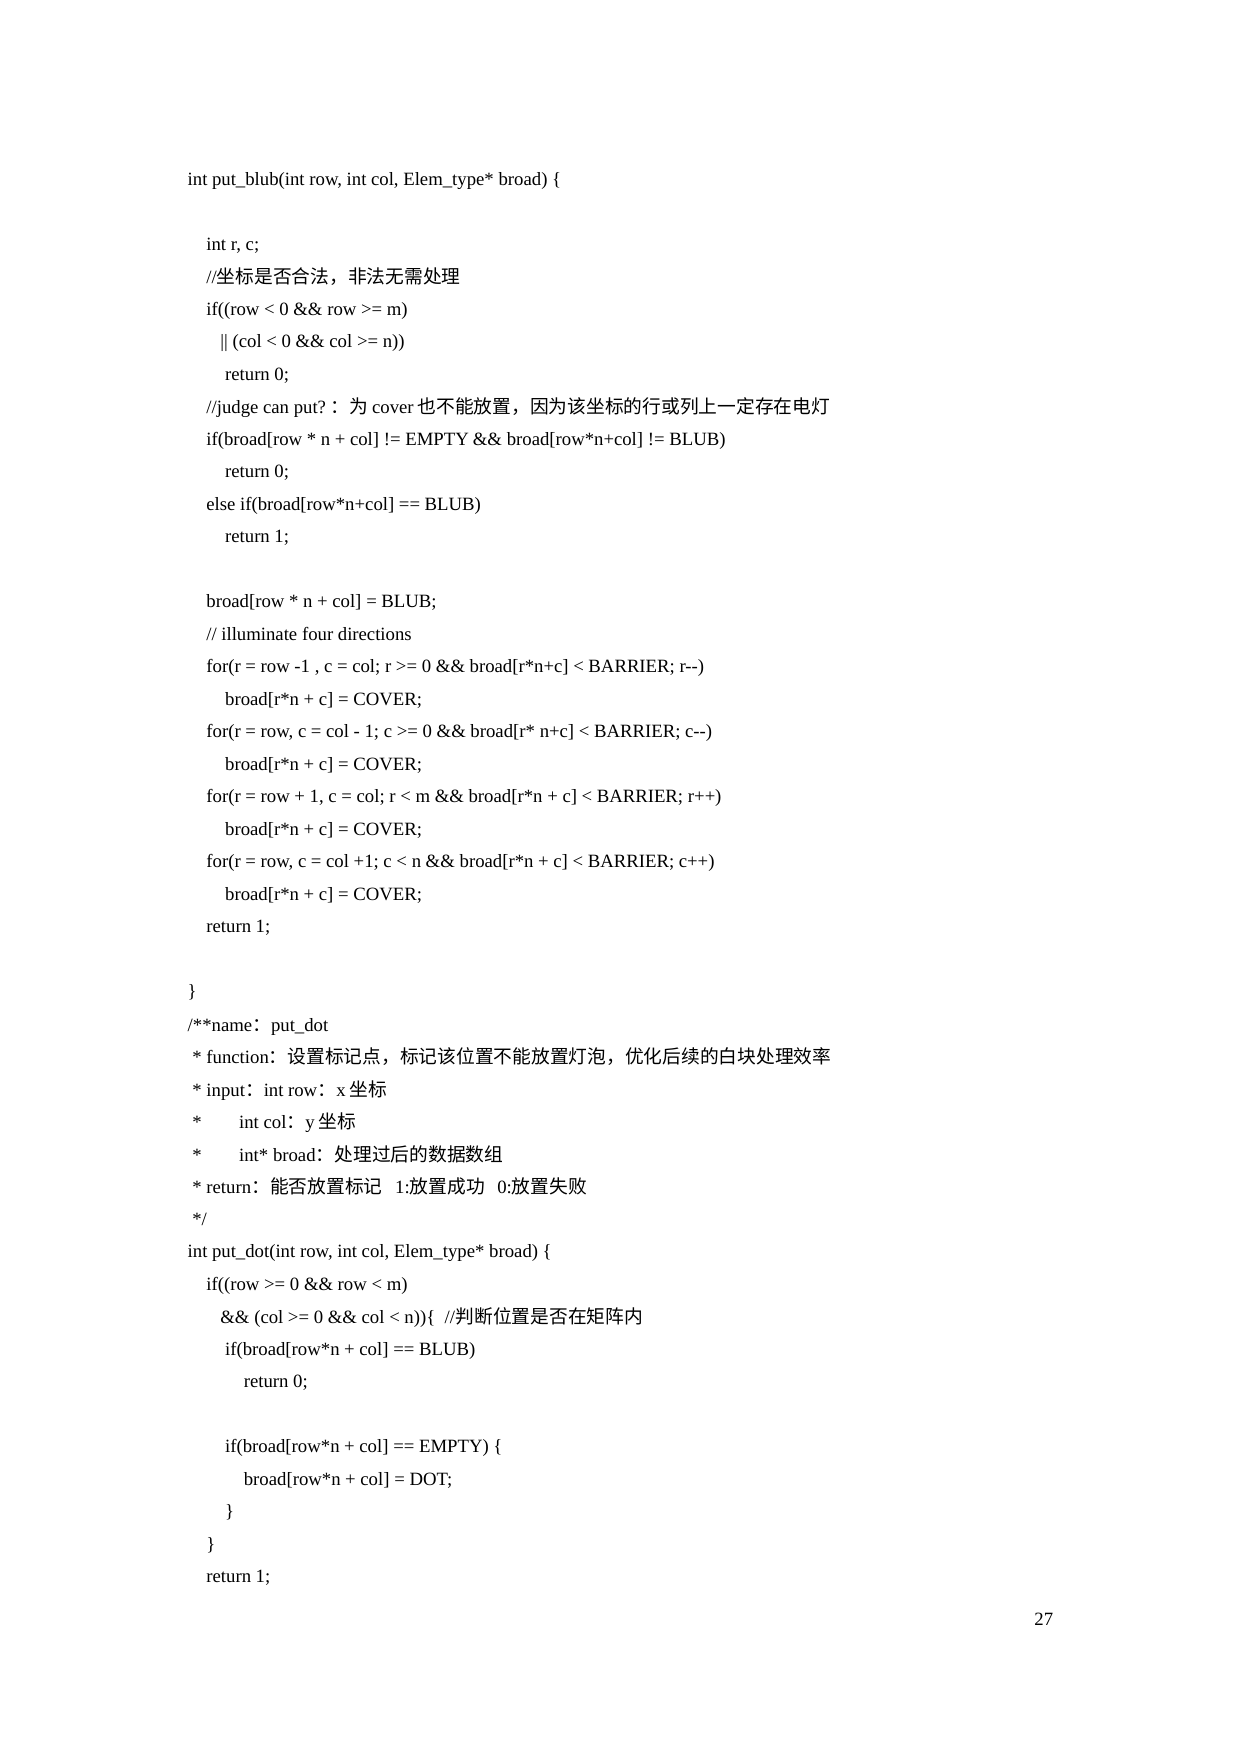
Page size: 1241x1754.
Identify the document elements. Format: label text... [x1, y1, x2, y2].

text /**name：put_dot [187, 1007, 1053, 1039]
text if((row >= 0 && row < m) [187, 1267, 1053, 1299]
text broad[r*n + c] = COVER; [187, 877, 1053, 909]
text return 1; [187, 1559, 1053, 1592]
text return 1; [187, 519, 1053, 552]
text else if(broad[row*n+col] == BLUB) [187, 487, 1053, 519]
text * input：int row：x坐标 [187, 1072, 1053, 1104]
text * return：能否放置标记 1:放置成功 0:放置失败 [187, 1169, 1053, 1202]
text broad[r*n + c] = COVER; [187, 682, 1053, 714]
text } [187, 974, 1053, 1007]
text int put_dot(int row, int col, Elem_type* broad) { [187, 1234, 1053, 1267]
text for(r = row + 1, c = col; r < m && broad[r*n + c] < BARRIER; r++) [187, 779, 1053, 812]
text * int col：y坐标 [187, 1104, 1053, 1137]
text for(r = row -1 , c = col; r >= 0 && broad[r*n+c] < BARRIER; r--) [187, 649, 1053, 682]
text for(r = row, c = col +1; c < n && broad[r*n + c] < BARRIER; c++) [187, 844, 1053, 877]
text broad[r*n + c] = COVER; [187, 812, 1053, 844]
text * function：设置标记点，标记该位置不能放置灯泡，优化后续的白块处理效率 [187, 1039, 1053, 1072]
text if(broad[row*n + col] == BLUB) [187, 1332, 1053, 1364]
text && (col >= 0 && col < n)){ //判断位置是否在矩阵内 [187, 1299, 1053, 1332]
text broad[row * n + col] = BLUB; [187, 584, 1053, 617]
text return 0; [187, 454, 1053, 487]
text //坐标是否合法，非法无需处理 [187, 259, 1053, 292]
text || (col < 0 && col >= n)) [187, 324, 1053, 357]
text return 0; [187, 1364, 1053, 1397]
text if((row < 0 && row >= m) [187, 292, 1053, 324]
text int r, c; [187, 227, 1053, 259]
text // illuminate four directions [187, 617, 1053, 649]
text } [187, 1494, 1053, 1527]
text //judge can put? ：为cover也不能放置，因为该坐标的行或列上一定存在电灯 [187, 389, 1053, 422]
text int put_blub(int row, int col, Elem_type* broad) { [187, 162, 1053, 194]
text broad[row*n + col] = DOT; [187, 1462, 1053, 1494]
text * int* broad：处理过后的数据数组 [187, 1137, 1053, 1169]
text if(broad[row * n + col] != EMPTY && broad[row*n+col] != BLUB) [187, 422, 1053, 454]
text return 1; [187, 909, 1053, 942]
text if(broad[row*n + col] == EMPTY) { [187, 1429, 1053, 1462]
text for(r = row, c = col - 1; c >= 0 && broad[r* n+c] < BARRIER; c--) [187, 714, 1053, 747]
text broad[r*n + c] = COVER; [187, 747, 1053, 779]
text } [187, 1527, 1053, 1559]
text */ [187, 1202, 1053, 1234]
text return 0; [187, 357, 1053, 389]
